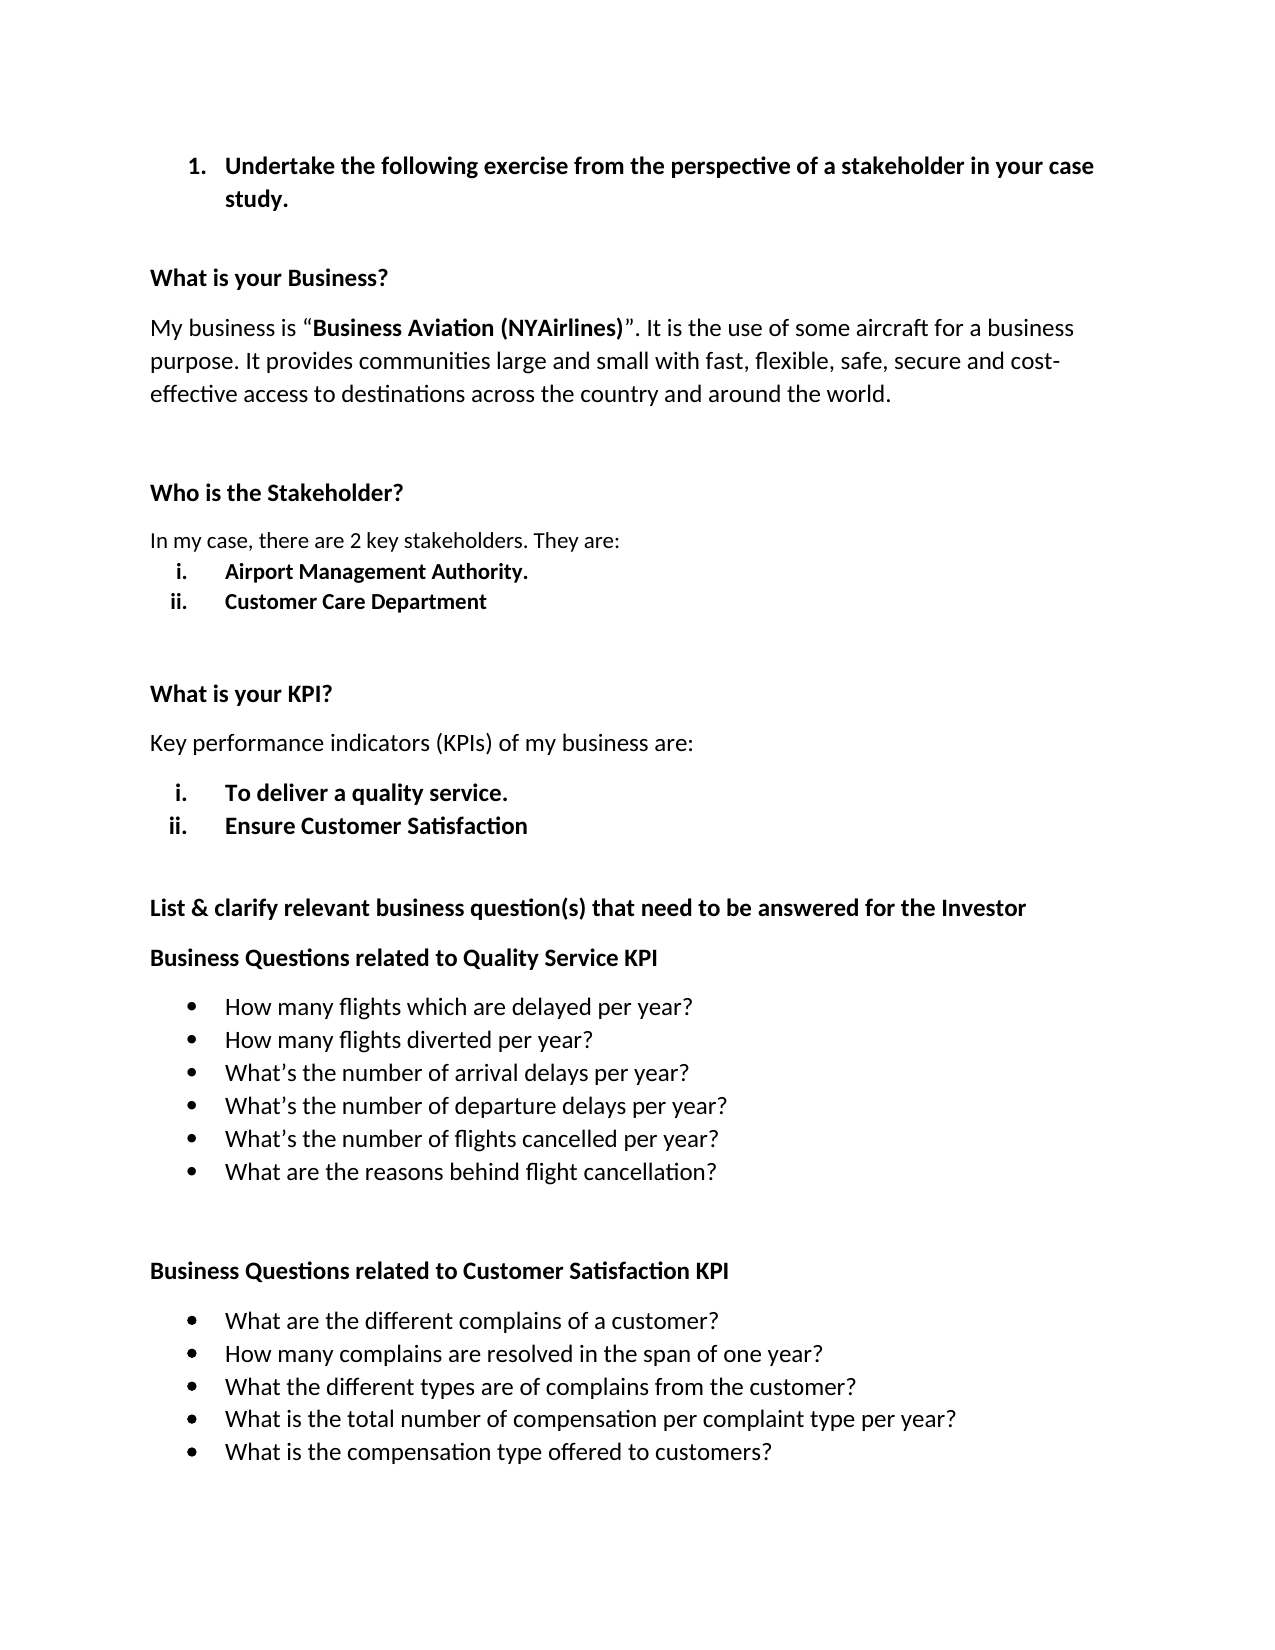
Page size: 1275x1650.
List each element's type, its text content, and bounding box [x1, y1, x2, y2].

list Airport Management Authority. [187, 557, 1125, 585]
list Ensure Customer Satisfaction [187, 810, 1125, 840]
list What the different types are of complains from the customer? [187, 1371, 1125, 1401]
list Undertake the following exercise from the perspective of a stakeholder in your case study. [187, 150, 1125, 244]
text My business is “Business Aviation (NYAirlines)”. It is the use of some aircraft for a business purpose. It provides communities large and small with fast, flexible, safe, secure and cost-effective access to destinations across the country and around the world. [150, 312, 1125, 408]
text Key performance indicators (KPIs) of my business are: [150, 727, 1125, 758]
list What are the different complains of a customer? [187, 1305, 1125, 1335]
list What is the total number of compensation per complaint type per year? [187, 1403, 1125, 1434]
text List & clarify relevant business question(s) that need to be answered for the Investor [150, 892, 1125, 923]
text Business Questions related to Quality Service KPI [150, 942, 1125, 972]
list How many flights diverted per year? [187, 1024, 1125, 1055]
text Business Questions related to Customer Satisfaction KPI [150, 1255, 1125, 1286]
list How many flights which are delayed per year? [187, 991, 1125, 1022]
text Who is the Stakeholder? [150, 477, 1125, 508]
text In my case, there are 2 key stakeholders. They are: [150, 527, 1125, 555]
list Customer Care Department [187, 587, 1125, 615]
list What’s the number of arrival delays per year? [187, 1057, 1125, 1088]
list How many complains are resolved in the span of one year? [187, 1338, 1125, 1368]
list What’s the number of flights cancelled per year? [187, 1123, 1125, 1154]
list What’s the number of departure delays per year? [187, 1090, 1125, 1121]
list What are the reasons behind flight cancellation? [187, 1156, 1125, 1187]
text What is your Business? [150, 262, 1125, 293]
text What is your KPI? [150, 678, 1125, 708]
list What is the compensation type offered to customers? [187, 1436, 1125, 1467]
list To deliver a quality service. [187, 777, 1125, 807]
